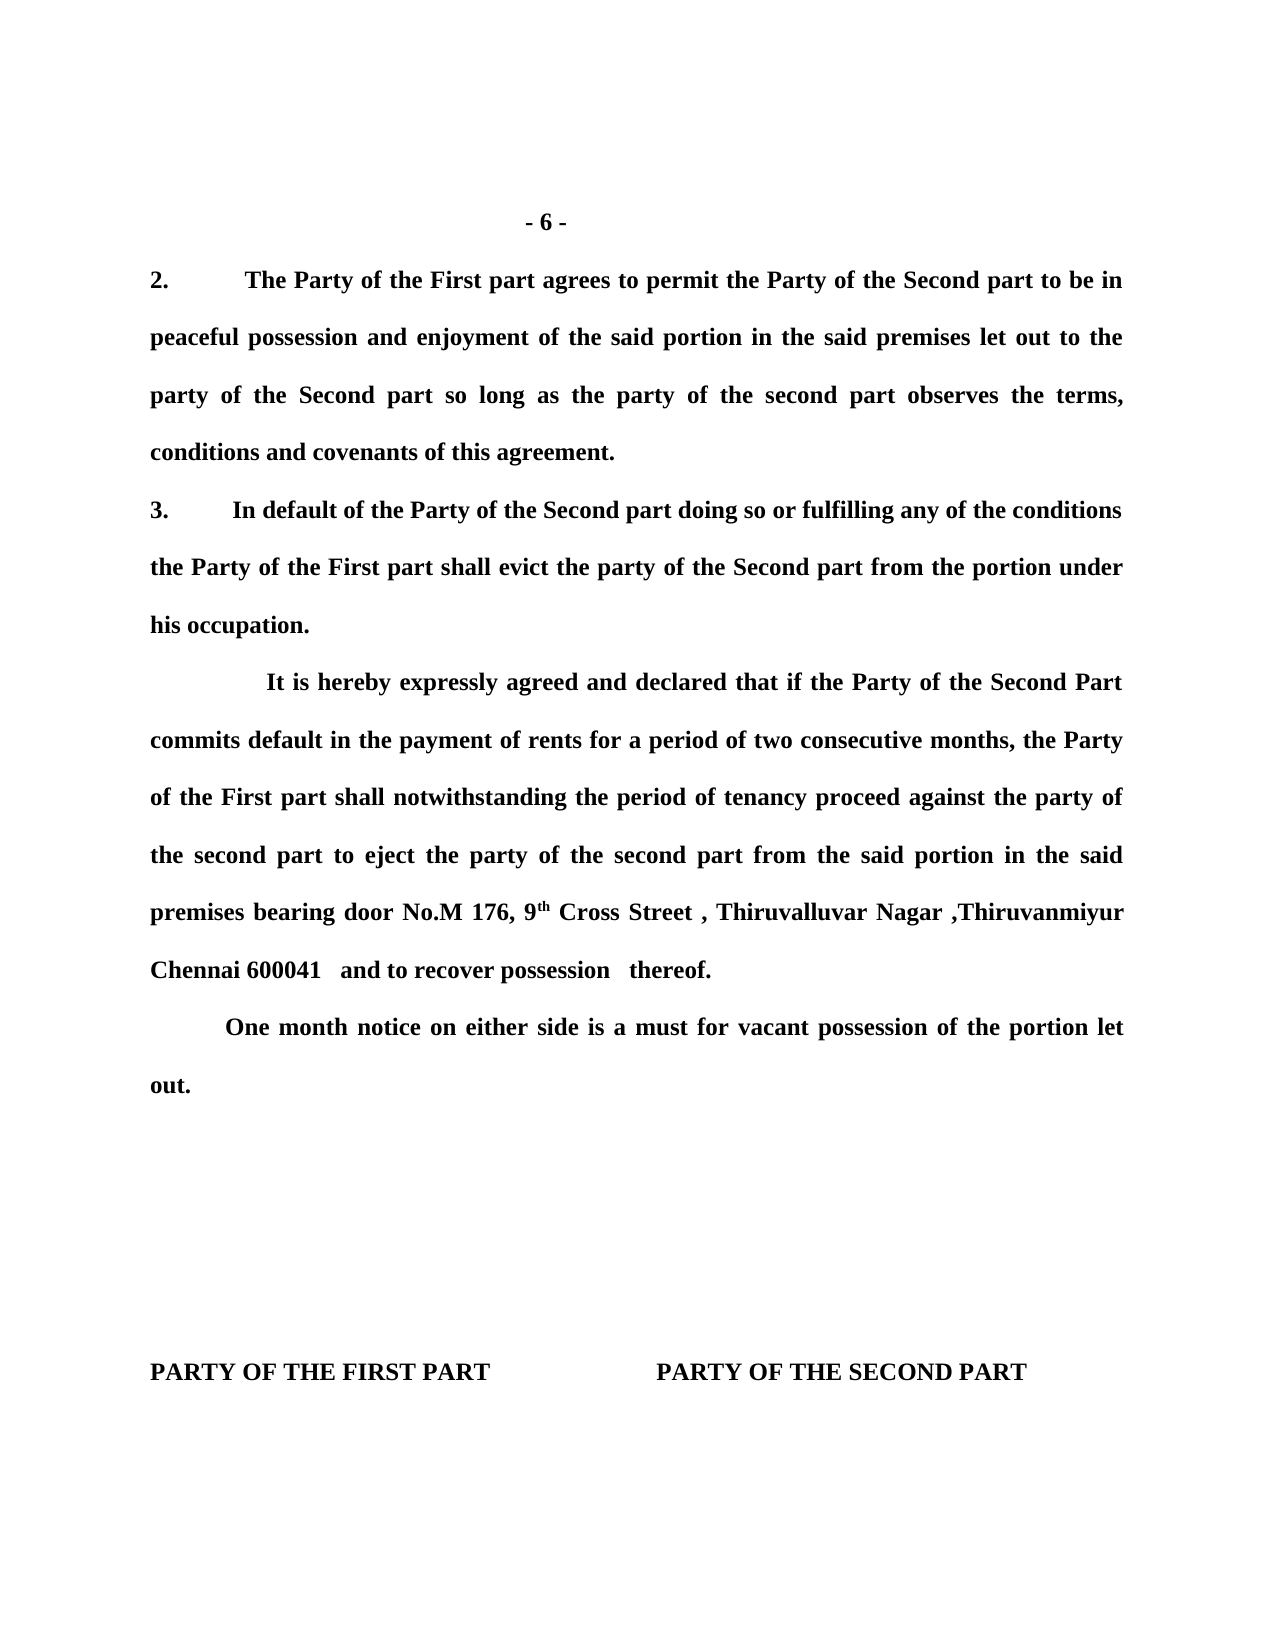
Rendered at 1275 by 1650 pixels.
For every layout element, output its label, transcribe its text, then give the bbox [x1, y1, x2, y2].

text One month notice on either side is a must for vacant possession of the portion let out. [150, 1012, 1125, 1099]
text 2. The Party of the First part agrees to permit the Party of the Second part to be in peaceful possession and enjoyment of the said portion in the said premises let out to the party of the Second part so long as the party of the second part observes the terms, conditions and covenants of this agreement. [150, 265, 1125, 466]
text - 6 - [525, 150, 1125, 236]
text It is hereby expressly agreed and declared that if the Party of the Second Part commits default in the payment of rents for a period of two consecutive months, the Party of the First part shall notwithstanding the period of tenancy proceed against the party of the second part to eject the party of the second part from the said portion in the said premises bearing door No.M 176, 9th Cross Street , Thiruvalluvar Nagar ,Thiruvanmiyur Chennai 600041 and to recover possession thereof. [150, 667, 1125, 984]
text 3. In default of the Party of the Second part doing so or fulfilling any of the conditions the Party of the First part shall evict the party of the Second part from the portion under his occupation. [150, 495, 1125, 639]
text PARTY OF THE FIRST PART PARTY OF THE SECOND PART [150, 1357, 1125, 1386]
